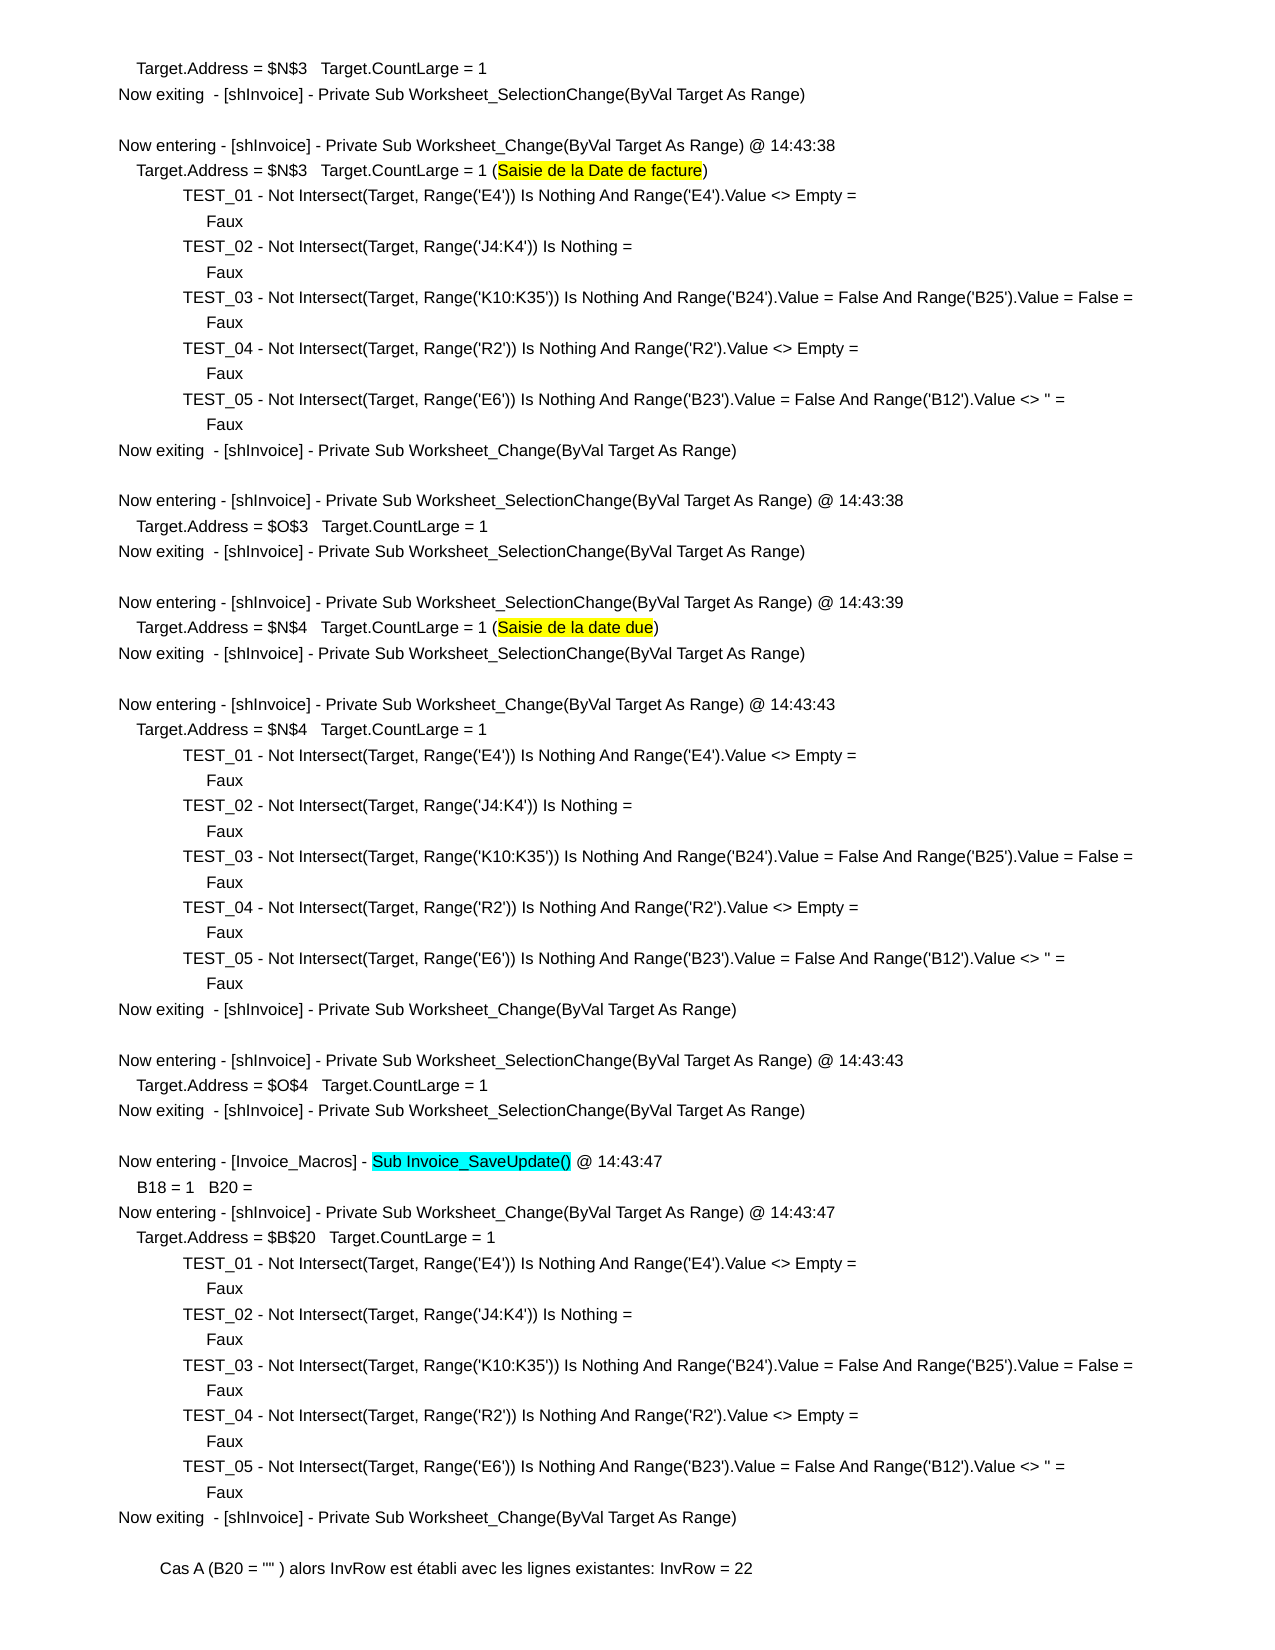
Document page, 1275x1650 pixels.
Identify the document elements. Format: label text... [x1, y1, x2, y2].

text Now entering - [shInvoice] - Private Sub Worksheet_Change(ByVal Target As Range) @ 14:43:43 [118, 694, 1216, 714]
text TEST_03 - Not Intersect(Target, Range('K10:K35')) Is Nothing And Range('B24').Value = False And Range('B25').Value = False = [118, 1355, 1216, 1374]
text Target.Address = $N$3 Target.CountLarge = 1 (Saisie de la Date de facture) [702, 161, 1216, 180]
text TEST_04 - Not Intersect(Target, Range('R2')) Is Nothing And Range('R2').Value <> Empty = [118, 339, 1216, 358]
text TEST_01 - Not Intersect(Target, Range('E4')) Is Nothing And Range('E4').Value <> Empty = [118, 186, 1216, 205]
text TEST_01 - Not Intersect(Target, Range('E4')) Is Nothing And Range('E4').Value <> Empty = [118, 1254, 1216, 1273]
text Now entering - [shInvoice] - Private Sub Worksheet_Change(ByVal Target As Range) @ 14:43:38 [118, 135, 1216, 154]
text Faux [118, 822, 1216, 841]
text TEST_03 - Not Intersect(Target, Range('K10:K35')) Is Nothing And Range('B24').Value = False And Range('B25').Value = False = [118, 847, 1216, 866]
text Cas A (B20 = '"' ) alors InvRow est établi avec les lignes existantes: InvRow = 22 [118, 1559, 1216, 1578]
text Now exiting - [shInvoice] - Private Sub Worksheet_Change(ByVal Target As Range) [118, 440, 1216, 459]
text Faux [118, 923, 1216, 942]
text Faux [118, 1330, 1216, 1349]
text Faux [118, 364, 1216, 383]
text Now exiting - [shInvoice] - Private Sub Worksheet_SelectionChange(ByVal Target As Range) [118, 542, 1216, 561]
text Faux [118, 1482, 1216, 1502]
text Now exiting - [shInvoice] - Private Sub Worksheet_SelectionChange(ByVal Target As Range) [118, 1101, 1216, 1120]
text Faux [118, 262, 1216, 282]
text Target.Address = $B$20 Target.CountLarge = 1 [118, 1228, 1216, 1247]
text Faux [118, 974, 1216, 993]
text TEST_05 - Not Intersect(Target, Range('E6')) Is Nothing And Range('B23').Value = False And Range('B12').Value <> '' = [118, 1457, 1216, 1476]
text Now entering - [shInvoice] - Private Sub Worksheet_Change(ByVal Target As Range) @ 14:43:47 [118, 1203, 1216, 1222]
text TEST_02 - Not Intersect(Target, Range('J4:K4')) Is Nothing = [118, 237, 1216, 256]
text Target.Address = $N$4 Target.CountLarge = 1 (Saisie de la date due) [653, 618, 1216, 637]
text Faux [118, 872, 1216, 892]
text Faux [118, 415, 1216, 434]
text Now entering - [shInvoice] - Private Sub Worksheet_SelectionChange(ByVal Target As Range) @ 14:43:38 [118, 491, 1216, 510]
text TEST_01 - Not Intersect(Target, Range('E4')) Is Nothing And Range('E4').Value <> Empty = [118, 745, 1216, 764]
text Faux [118, 1279, 1216, 1298]
text Target.Address = $O$4 Target.CountLarge = 1 [118, 1076, 1216, 1095]
text TEST_05 - Not Intersect(Target, Range('E6')) Is Nothing And Range('B23').Value = False And Range('B12').Value <> '' = [118, 389, 1216, 409]
text Now entering - [shInvoice] - Private Sub Worksheet_SelectionChange(ByVal Target As Range) @ 14:43:43 [118, 1050, 1216, 1069]
text B18 = 1 B20 = [118, 1177, 1216, 1197]
text TEST_03 - Not Intersect(Target, Range('K10:K35')) Is Nothing And Range('B24').Value = False And Range('B25').Value = False = [118, 288, 1216, 307]
text Now entering - [Invoice_Macros] - Sub Invoice_SaveUpdate() @ 14:43:47 [571, 1152, 1216, 1171]
text Target.Address = $N$3 Target.CountLarge = 1 [118, 59, 1216, 78]
text TEST_02 - Not Intersect(Target, Range('J4:K4')) Is Nothing = [118, 1304, 1216, 1324]
text Now exiting - [shInvoice] - Private Sub Worksheet_Change(ByVal Target As Range) [118, 1508, 1216, 1527]
text Faux [118, 1432, 1216, 1451]
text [118, 84, 1216, 104]
text Now exiting - [shInvoice] - Private Sub Worksheet_Change(ByVal Target As Range) [118, 999, 1216, 1019]
text Faux [118, 313, 1216, 332]
text Faux [118, 771, 1216, 790]
text TEST_04 - Not Intersect(Target, Range('R2')) Is Nothing And Range('R2').Value <> Empty = [118, 1406, 1216, 1425]
text TEST_05 - Not Intersect(Target, Range('E6')) Is Nothing And Range('B23').Value = False And Range('B12').Value <> '' = [118, 949, 1216, 968]
text Faux [118, 212, 1216, 231]
text TEST_04 - Not Intersect(Target, Range('R2')) Is Nothing And Range('R2').Value <> Empty = [118, 898, 1216, 917]
text Now entering - [Invoice_Macros] - Sub Invoice_SaveUpdate() @ 14:43:47 [118, 1152, 372, 1171]
text Now exiting - [shInvoice] - Private Sub Worksheet_SelectionChange(ByVal Target As Range) [118, 644, 1216, 663]
text Target.Address = $N$4 Target.CountLarge = 1 [118, 720, 1216, 739]
text Target.Address = $N$3 Target.CountLarge = 1 (Saisie de la Date de facture) [118, 161, 498, 180]
text TEST_02 - Not Intersect(Target, Range('J4:K4')) Is Nothing = [118, 796, 1216, 815]
text Target.Address = $N$4 Target.CountLarge = 1 (Saisie de la date due) [118, 618, 498, 637]
text Target.Address = $O$3 Target.CountLarge = 1 [118, 517, 1216, 536]
text Faux [118, 1381, 1216, 1400]
text Now entering - [shInvoice] - Private Sub Worksheet_SelectionChange(ByVal Target As Range) @ 14:43:39 [118, 593, 1216, 612]
